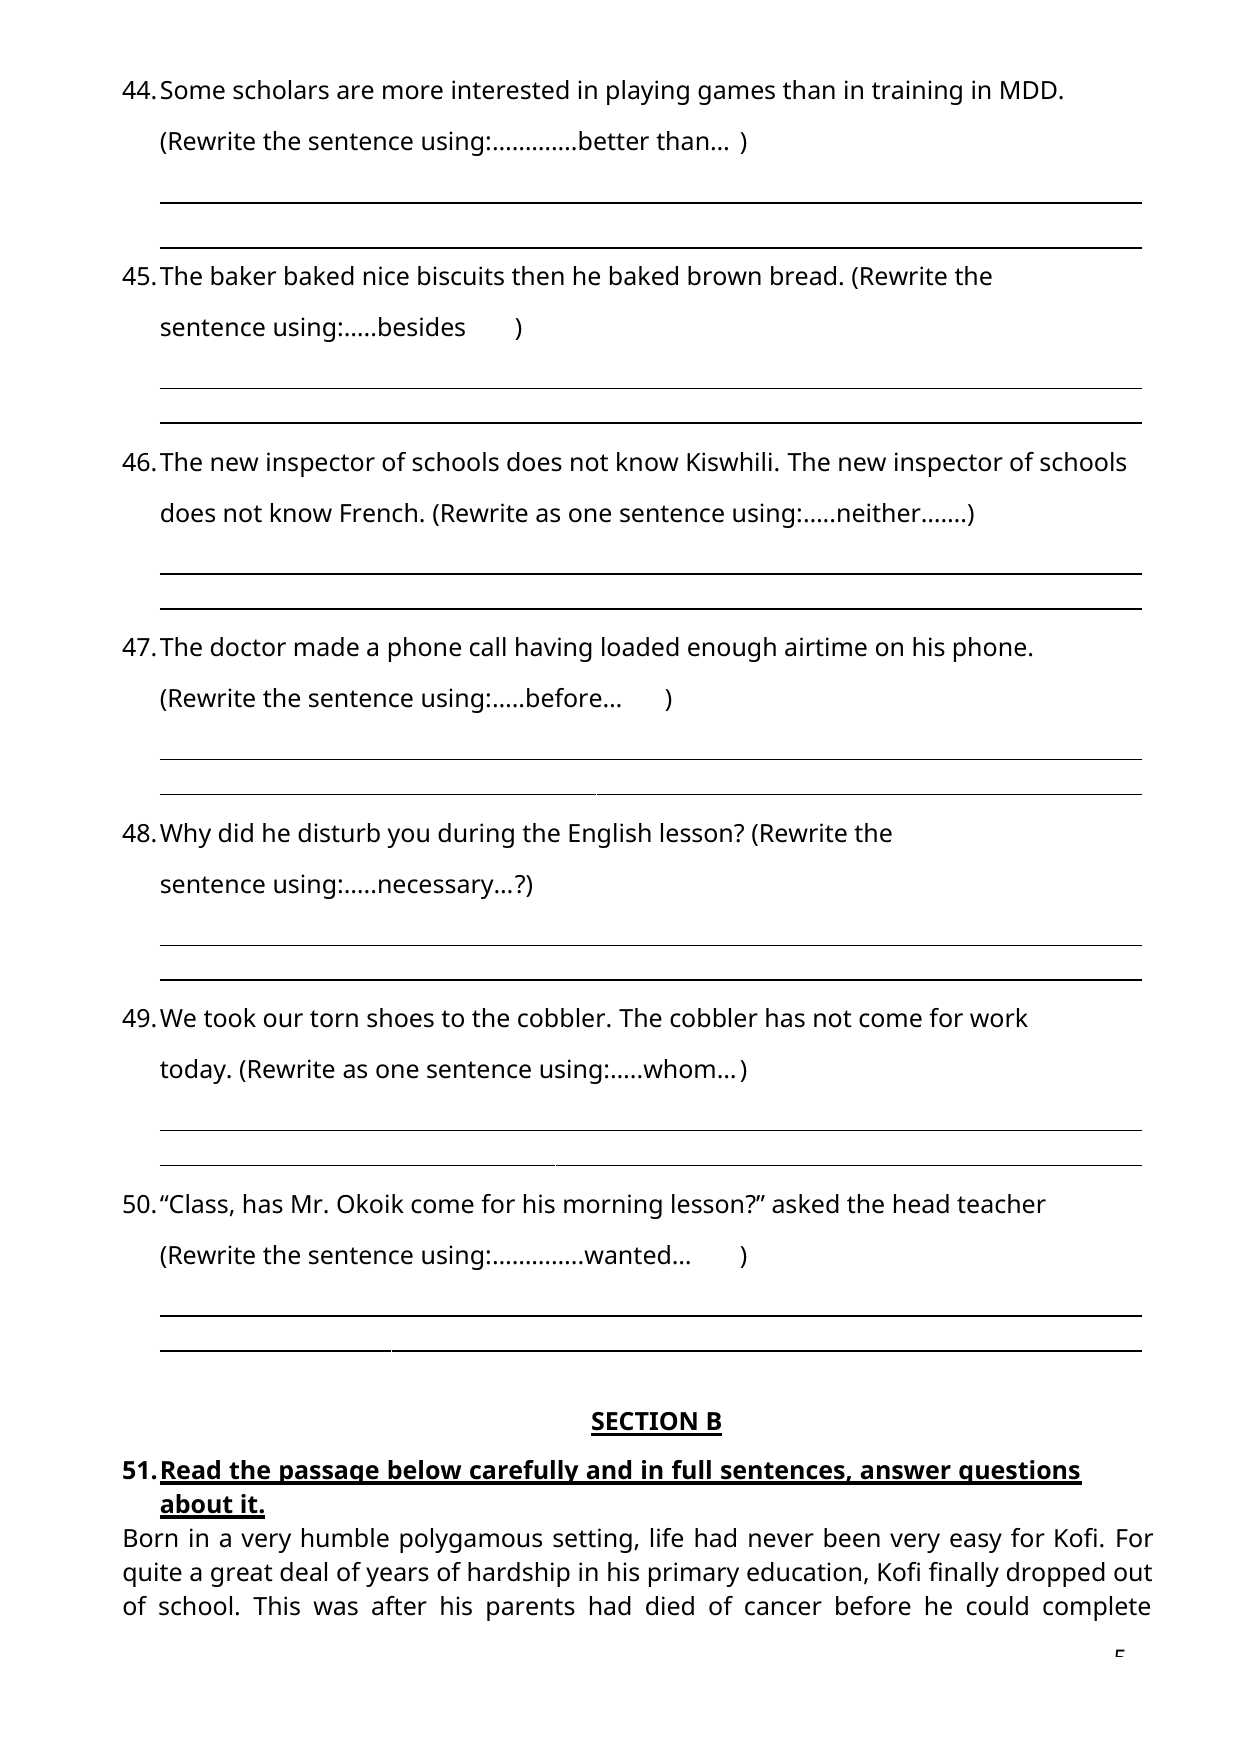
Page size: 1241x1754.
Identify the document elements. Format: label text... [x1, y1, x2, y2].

list The doctor made a phone call having loaded enough airtime on his phone. (Rewrite the sentence using:…..before… ) [122, 607, 1127, 715]
list The new inspector of schools does not know Kiswhili. The new inspector of schools does not know French. (Rewrite as one sentence using:…..neither…….) [122, 422, 1143, 529]
list Read the passage below carefully and in full sentences, answer questions about it. [122, 1453, 1082, 1521]
list The baker baked nice biscuits then he baked brown bread. (Rewrite the sentence using:…..besides ) [122, 259, 1058, 344]
list We took our torn shoes to the cobbler. The cobbler has not come for work today. (Rewrite as one sentence using:…..whom… ) [122, 978, 1067, 1086]
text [122, 1521, 1153, 1623]
list “Class, has Mr. Okoik come for his morning lesson?” asked the head teacher (Rewrite the sentence using:…………..wanted… ) [122, 1164, 1144, 1272]
text SECTION B [380, 1404, 933, 1438]
list Some scholars are more interested in playing games than in training in MDD. (Rewrite the sentence using:………….better than… ) [122, 73, 1111, 158]
list Why did he disturb you during the English lesson? (Rewrite the sentence using:…..necessary… ?) [122, 793, 963, 900]
